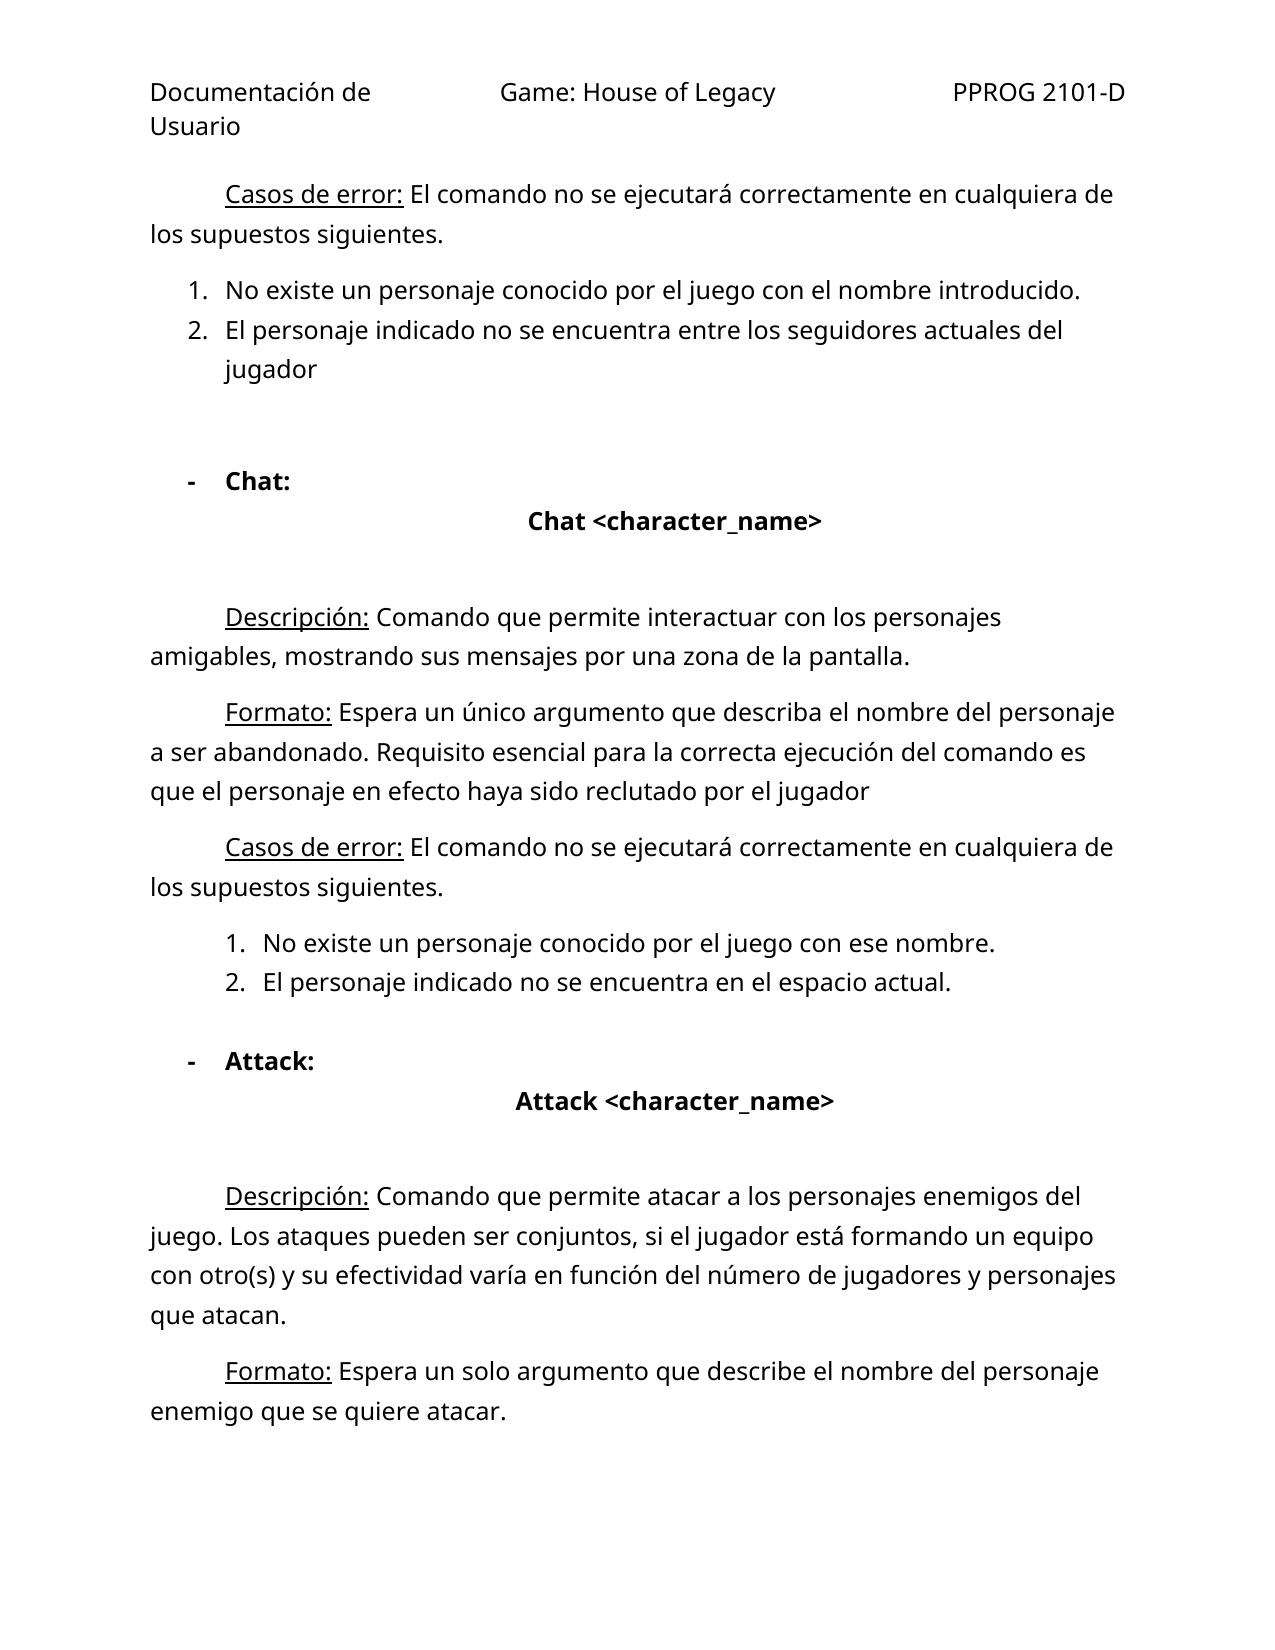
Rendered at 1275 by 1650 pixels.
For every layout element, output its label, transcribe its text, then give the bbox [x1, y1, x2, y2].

list Attack <character_name> [225, 1083, 1125, 1117]
text Descripción: Comando que permite atacar a los personajes enemigos del juego. Los ataques pueden ser conjuntos, si el jugador está formando un equipo con otro(s) y su efectividad varía en función del número de jugadores y personajes que atacan. [150, 1179, 1125, 1332]
text Descripción: Comando que permite interactuar con los personajes amigables, mostrando sus mensajes por una zona de la pantalla. [150, 599, 1125, 673]
list El personaje indicado no se encuentra en el espacio actual. [225, 965, 1125, 999]
list No existe un personaje conocido por el juego con ese nombre. [225, 926, 1125, 959]
list No existe un personaje conocido por el juego con el nombre introducido. [187, 273, 1125, 307]
text Casos de error: El comando no se ejecutará correctamente en cualquiera de los supuestos siguientes. [150, 177, 1125, 251]
text Casos de error: El comando no se ejecutará correctamente en cualquiera de los supuestos siguientes. [150, 830, 1125, 903]
list Attack: [187, 1044, 1125, 1078]
text Formato: Espera un solo argumento que describe el nombre del personaje enemigo que se quiere atacar. [150, 1354, 1125, 1427]
list Chat: [187, 464, 1125, 498]
list El personaje indicado no se encuentra entre los seguidores actuales del jugador [187, 312, 1125, 386]
text Formato: Espera un único argumento que describa el nombre del personaje a ser abandonado. Requisito esencial para la correcta ejecución del comando es que el personaje en efecto haya sido reclutado por el jugador [150, 695, 1125, 808]
list Chat <character_name> [225, 503, 1125, 538]
